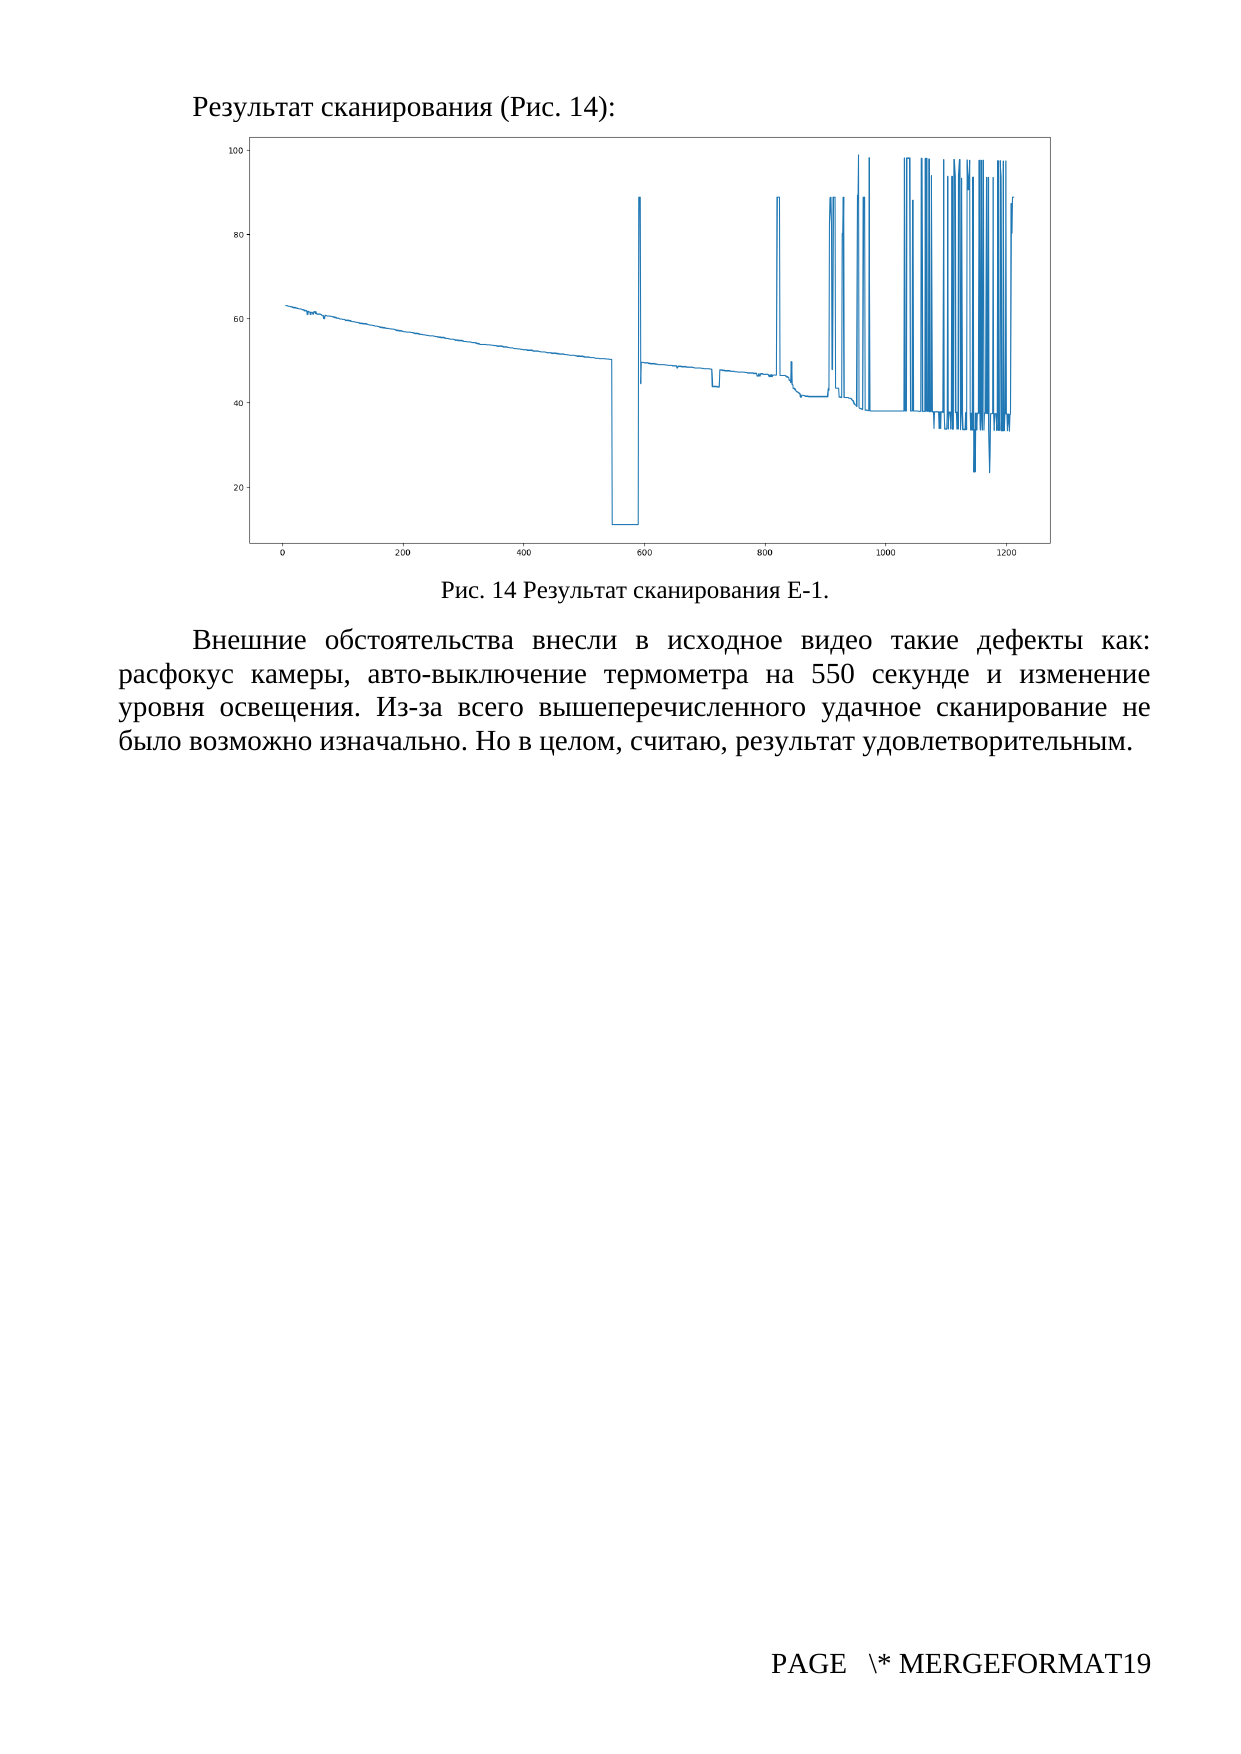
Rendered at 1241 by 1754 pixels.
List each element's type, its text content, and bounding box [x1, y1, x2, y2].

text Рис. 14 Результат сканирования E-1. [118, 575, 1152, 603]
text Результат сканирования (Рис. 14): [118, 89, 1152, 122]
text Внешние обстоятельства внесли в исходное видео такие дефекты как: расфокус камеры, авто-выключение термометра на 550 секунде и изменение уровня освещения. Из-за всего вышеперечисленного удачное сканирование не было возможно изначально. Но в целом, считаю, результат удовлетворительным. [118, 622, 1152, 757]
picture [210, 122, 1060, 575]
